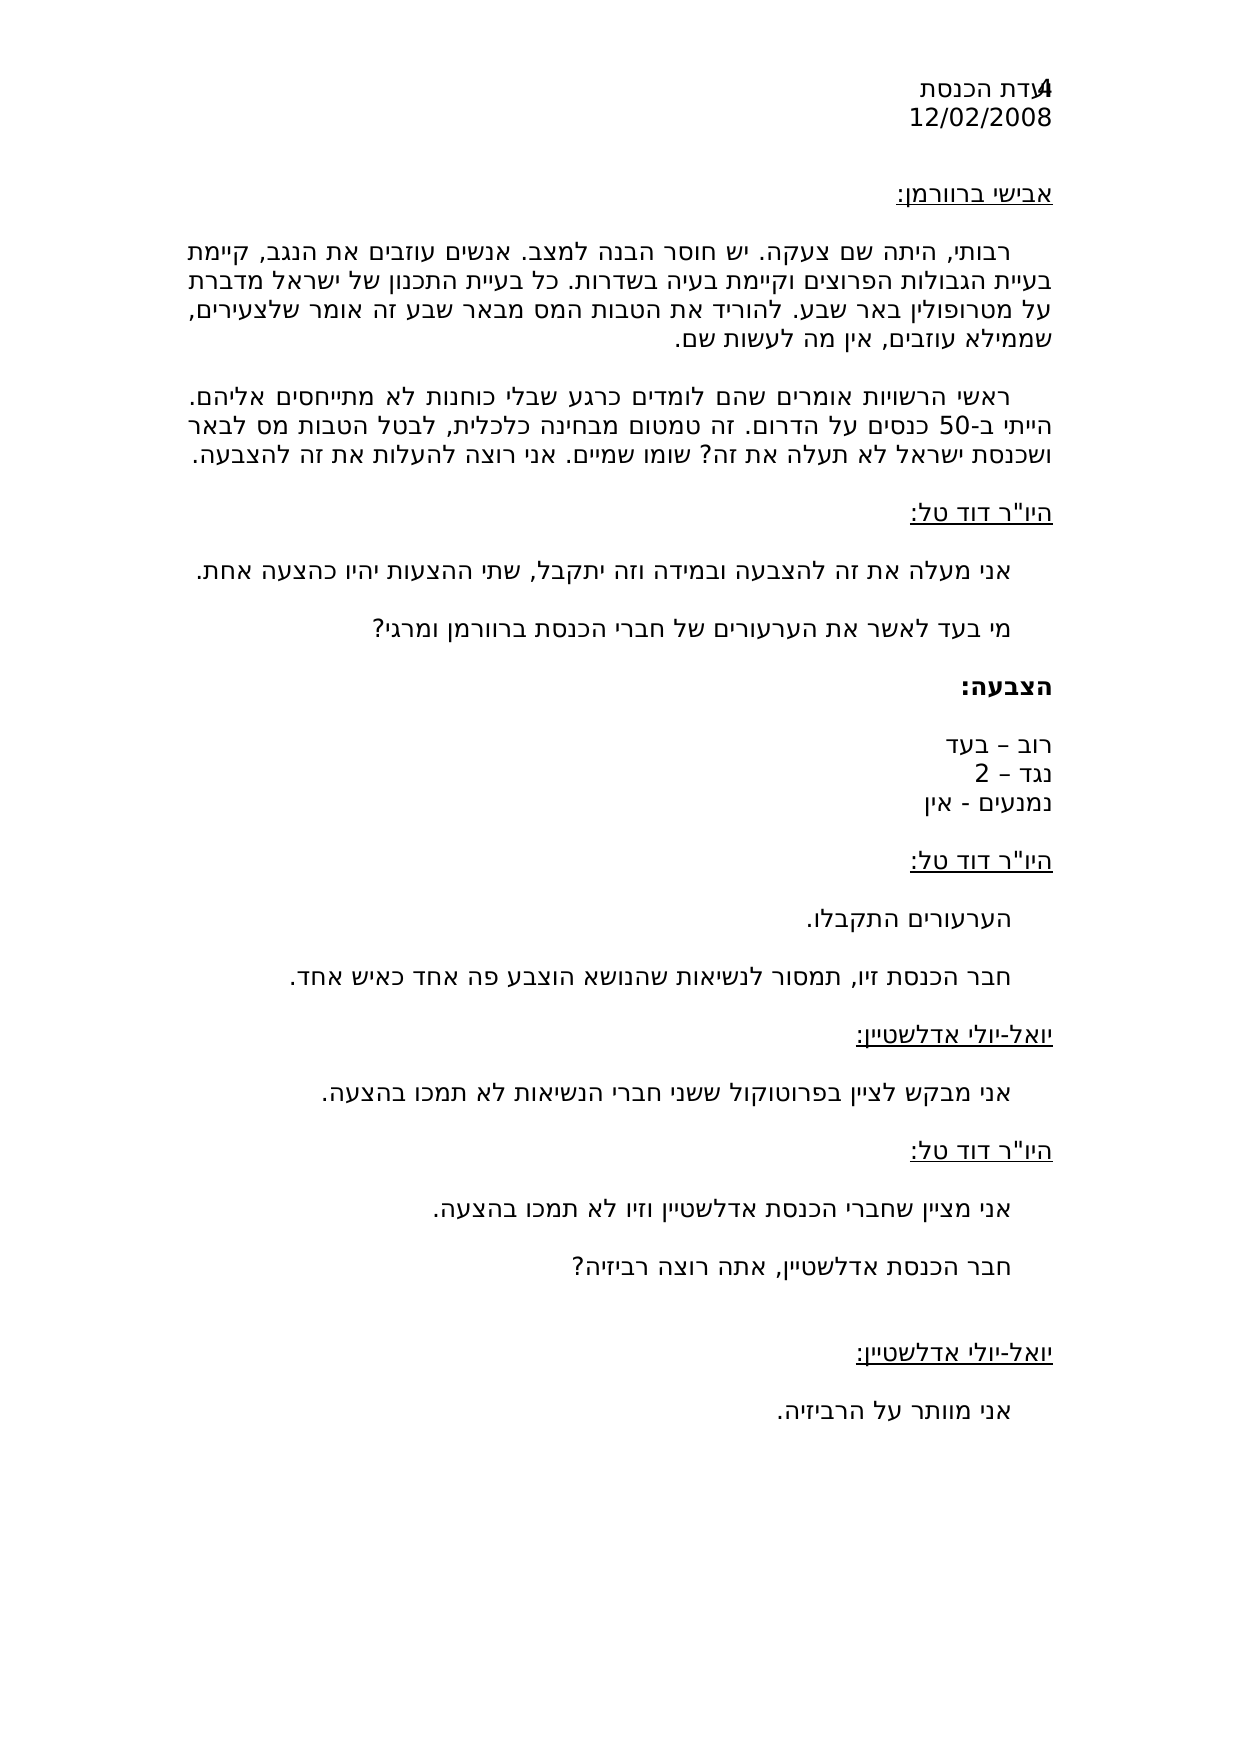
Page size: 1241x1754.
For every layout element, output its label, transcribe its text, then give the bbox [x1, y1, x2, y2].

text מי בעד לאשר את הערעורים של חברי הכנסת ברוורמן ומרגי? [187, 614, 1053, 643]
text יואל-יולי אדלשטיין: [187, 1338, 1053, 1367]
text חבר הכנסת אדלשטיין, אתה רוצה רביזיה? [187, 1252, 1053, 1281]
text היו"ר דוד טל: [187, 846, 1053, 875]
text אבישי ברוורמן: [187, 179, 1053, 208]
text אני מעלה את זה להצבעה ובמידה וזה יתקבל, שתי ההצעות יהיו כהצעה אחת. [187, 556, 1053, 585]
text יואל-יולי אדלשטיין: [187, 1020, 1053, 1049]
text חבר הכנסת זיו, תמסור לנשיאות שהנושא הוצבע פה אחד כאיש אחד. [187, 962, 1053, 991]
text היו"ר דוד טל: [187, 498, 1053, 527]
text אני מבקש לציין בפרוטוקול ששני חברי הנשיאות לא תמכו בהצעה. [187, 1078, 1053, 1107]
text נגד – 2 [187, 759, 1053, 788]
text היו"ר דוד טל: [187, 1136, 1053, 1165]
text הערעורים התקבלו. [187, 904, 1053, 933]
text רבותי, היתה שם צעקה. יש חוסר הבנה למצב. אנשים עוזבים את הנגב, קיימת בעיית הגבולות הפרוצים וקיימת בעיה בשדרות. כל בעיית התכנון של ישראל מדברת על מטרופולין באר שבע. להוריד את הטבות המס מבאר שבע זה אומר שלצעירים, שממילא עוזבים, אין מה לעשות שם. [187, 237, 1053, 353]
text רוב – בעד [187, 730, 1053, 759]
text אני מוותר על הרביזיה. [187, 1396, 1053, 1425]
text אני מציין שחברי הכנסת אדלשטיין וזיו לא תמכו בהצעה. [187, 1194, 1053, 1223]
text נמנעים - אין [187, 788, 1053, 817]
text הצבעה: [187, 672, 1053, 701]
text ראשי הרשויות אומרים שהם לומדים כרגע שבלי כוחנות לא מתייחסים אליהם. הייתי ב-50 כנסים על הדרום. זה טמטום מבחינה כלכלית, לבטל הטבות מס לבאר ושכנסת ישראל לא תעלה את זה? שומו שמיים. אני רוצה להעלות את זה להצבעה. [187, 382, 1053, 469]
